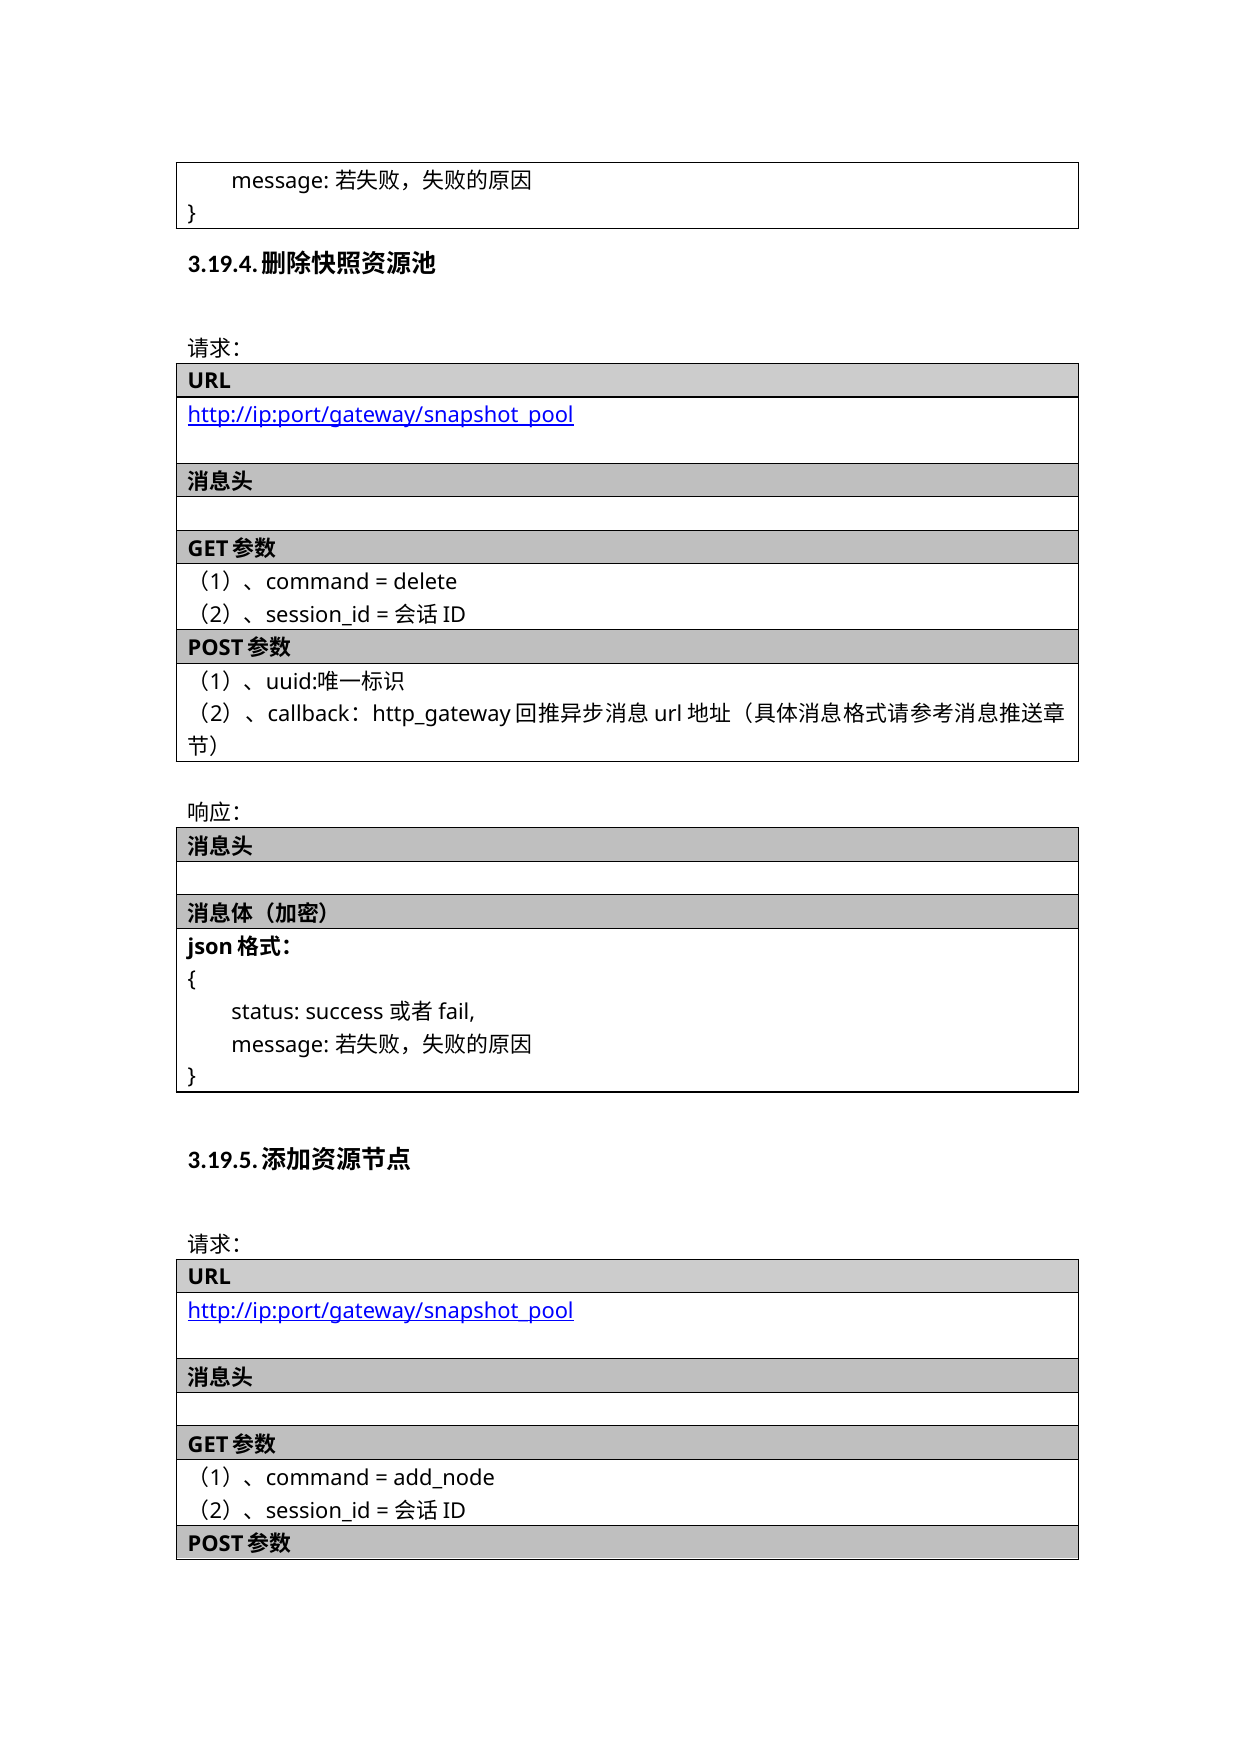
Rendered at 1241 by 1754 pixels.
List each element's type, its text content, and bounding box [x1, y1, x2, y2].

table_cell json格式： { status: success 或者 fail, message: 若失败，失败的原因 } [177, 929, 1078, 1091]
list 删除快照资源池 [187, 229, 1053, 294]
table_cell 消息头 [177, 1359, 1078, 1392]
table_cell [177, 862, 1078, 894]
text 请求： [187, 330, 1053, 363]
table_cell POST参数 [177, 1526, 1078, 1558]
table_header URL [177, 364, 1078, 396]
table_cell http://ip:port/gateway/snapshot_pool [177, 398, 1078, 462]
table_cell json格式： { status: success 或者 fail, message: 若失败，失败的原因 } [177, 163, 1078, 228]
table_cell [177, 1393, 1078, 1425]
table_cell （1）、uuid:唯一标识 （2）、callback：http_gateway回推异步消息url地址（具体消息格式请参考消息推送章节） [177, 664, 1078, 761]
table_header URL [177, 1260, 1078, 1292]
table_cell GET参数 [177, 1426, 1078, 1459]
table_cell POST参数 [177, 630, 1078, 663]
text 响应： [187, 795, 1053, 827]
table_cell 消息头 [177, 464, 1078, 496]
table_header 消息头 [177, 828, 1078, 861]
text 请求： [187, 1226, 1053, 1259]
list 添加资源节点 [187, 1125, 1053, 1190]
table_cell GET参数 [177, 531, 1078, 563]
table_cell （1）、command = add_node （2）、session_id = 会话ID [177, 1460, 1078, 1525]
table_cell 消息体（加密） [177, 895, 1078, 928]
table_cell http://ip:port/gateway/snapshot_pool [177, 1293, 1078, 1358]
table_cell （1）、command = delete （2）、session_id = 会话ID [177, 564, 1078, 629]
table_cell [177, 497, 1078, 529]
